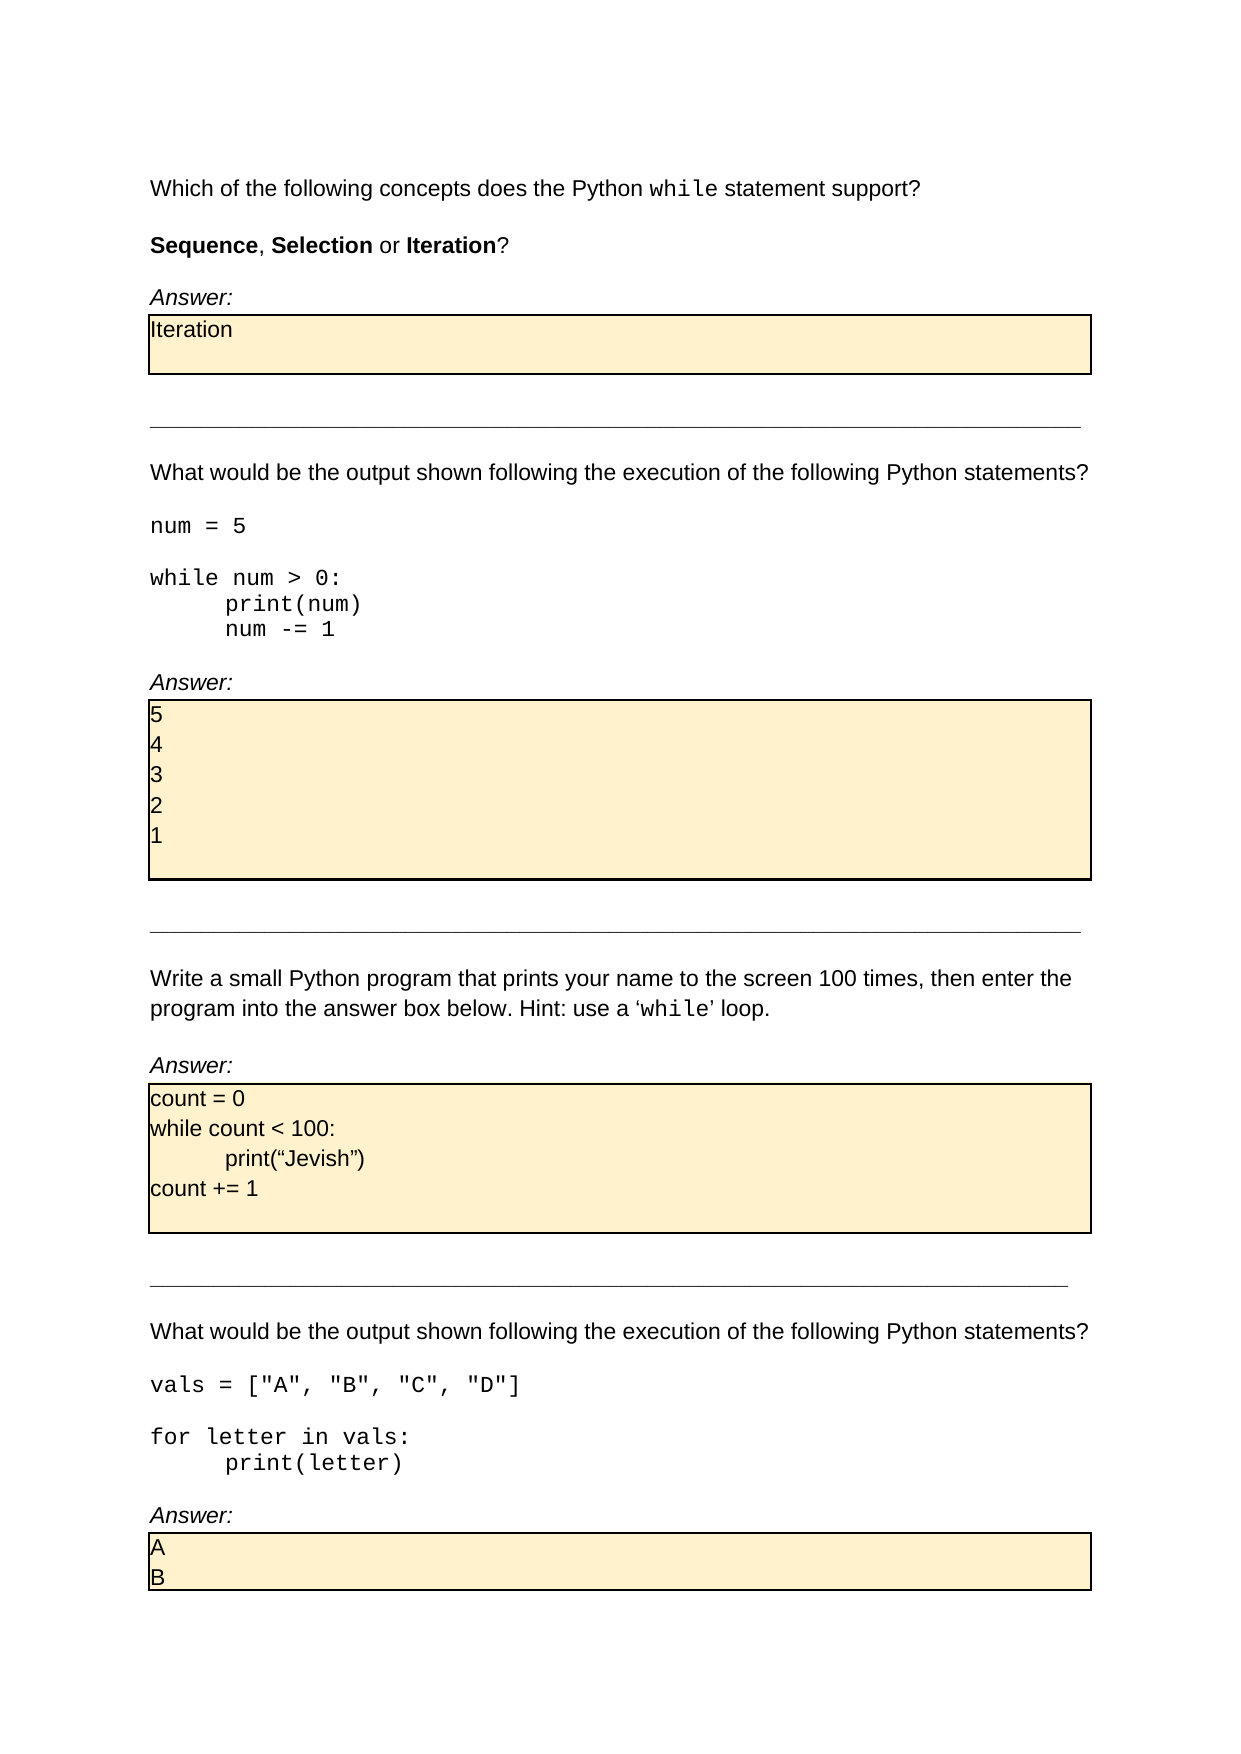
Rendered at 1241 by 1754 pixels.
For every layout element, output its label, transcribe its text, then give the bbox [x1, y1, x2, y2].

text Answer: [150, 1502, 1090, 1528]
text count = 0 [150, 1085, 1090, 1111]
text What would be the output shown following the execution of the following Python statements? [150, 1318, 1090, 1344]
text 3 [150, 759, 1090, 788]
text Which of the following concepts does the Python while statement support? [150, 175, 1090, 203]
text _________________________________________________________________________ [150, 404, 1090, 430]
text Sequence, Selection or Iteration? [150, 232, 1090, 259]
text 1 [150, 820, 1090, 848]
text count += 1 [150, 1173, 1090, 1202]
text 4 [150, 729, 1090, 758]
text Answer: [150, 669, 1090, 695]
text for letter in vals: [150, 1425, 1090, 1451]
text vals = ["A", "B", "C", "D"] [150, 1373, 1090, 1399]
text Write a small Python program that prints your name to the screen 100 times, then enter the program into the answer box below. Hint: use a ‘while’ loop. [150, 964, 1090, 1023]
text num -= 1 [150, 618, 1090, 644]
text print(“Jevish”) [150, 1143, 1090, 1171]
text Iteration [150, 316, 1090, 342]
text B [150, 1562, 1090, 1589]
text while num > 0: [150, 566, 1090, 592]
text num = 5 [150, 514, 1090, 540]
text What would be the output shown following the execution of the following Python statements? [150, 459, 1090, 485]
text while count < 100: [150, 1113, 1090, 1141]
text Answer: [150, 1052, 1090, 1079]
text A [150, 1534, 1090, 1561]
text ________________________________________________________________________ [150, 1263, 1090, 1289]
text print(letter) [150, 1451, 1090, 1477]
text Answer: [150, 284, 1090, 310]
text 5 [150, 701, 1090, 727]
text _________________________________________________________________________ [150, 909, 1090, 936]
text 2 [150, 789, 1090, 818]
text print(num) [150, 592, 1090, 618]
